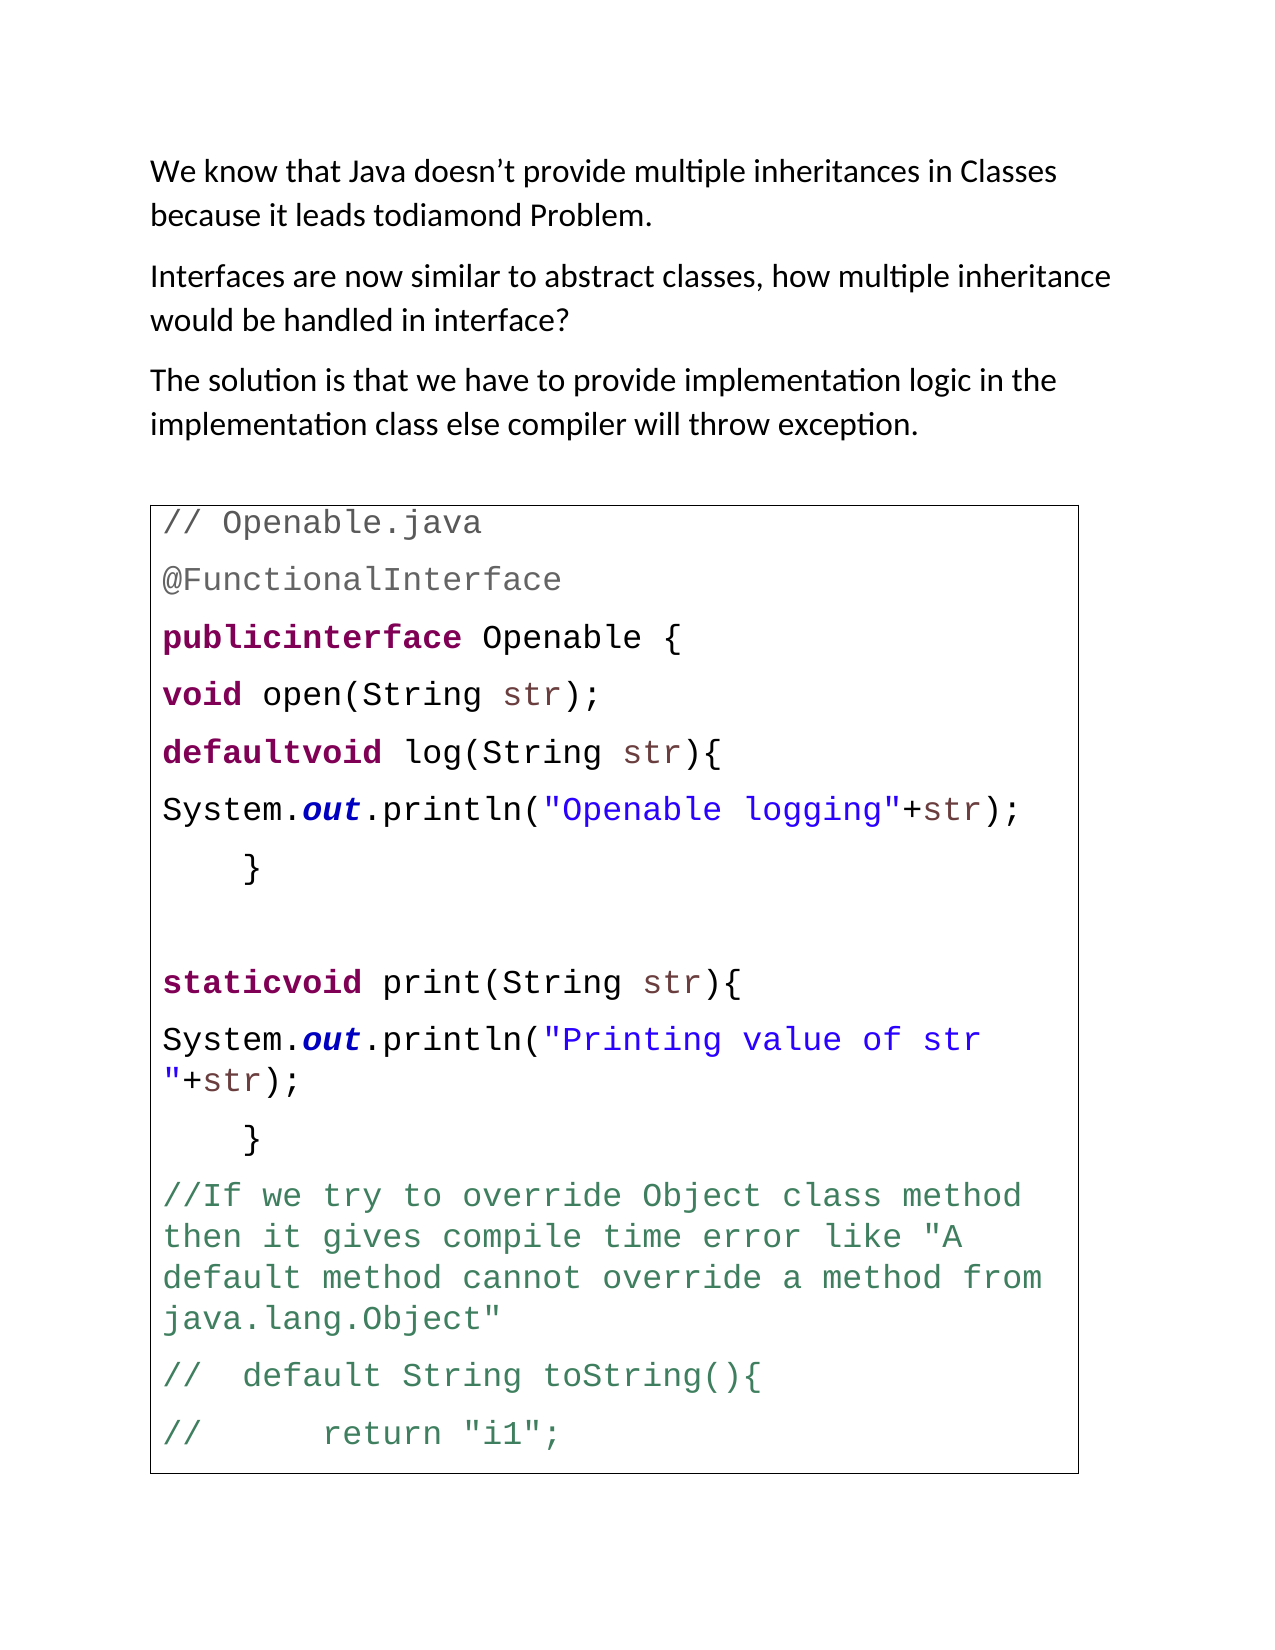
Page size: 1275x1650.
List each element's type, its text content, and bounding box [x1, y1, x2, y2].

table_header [151, 506, 1078, 1473]
text We know that Java doesn’t provide multiple inheritances in Classes because it leads todiamond Problem. [150, 150, 1125, 235]
text Interfaces are now similar to abstract classes, how multiple inheritance would be handled in interface? [150, 254, 1125, 339]
text The solution is that we have to provide implementation logic in the implementation class else compiler will throw exception. [150, 359, 1125, 444]
